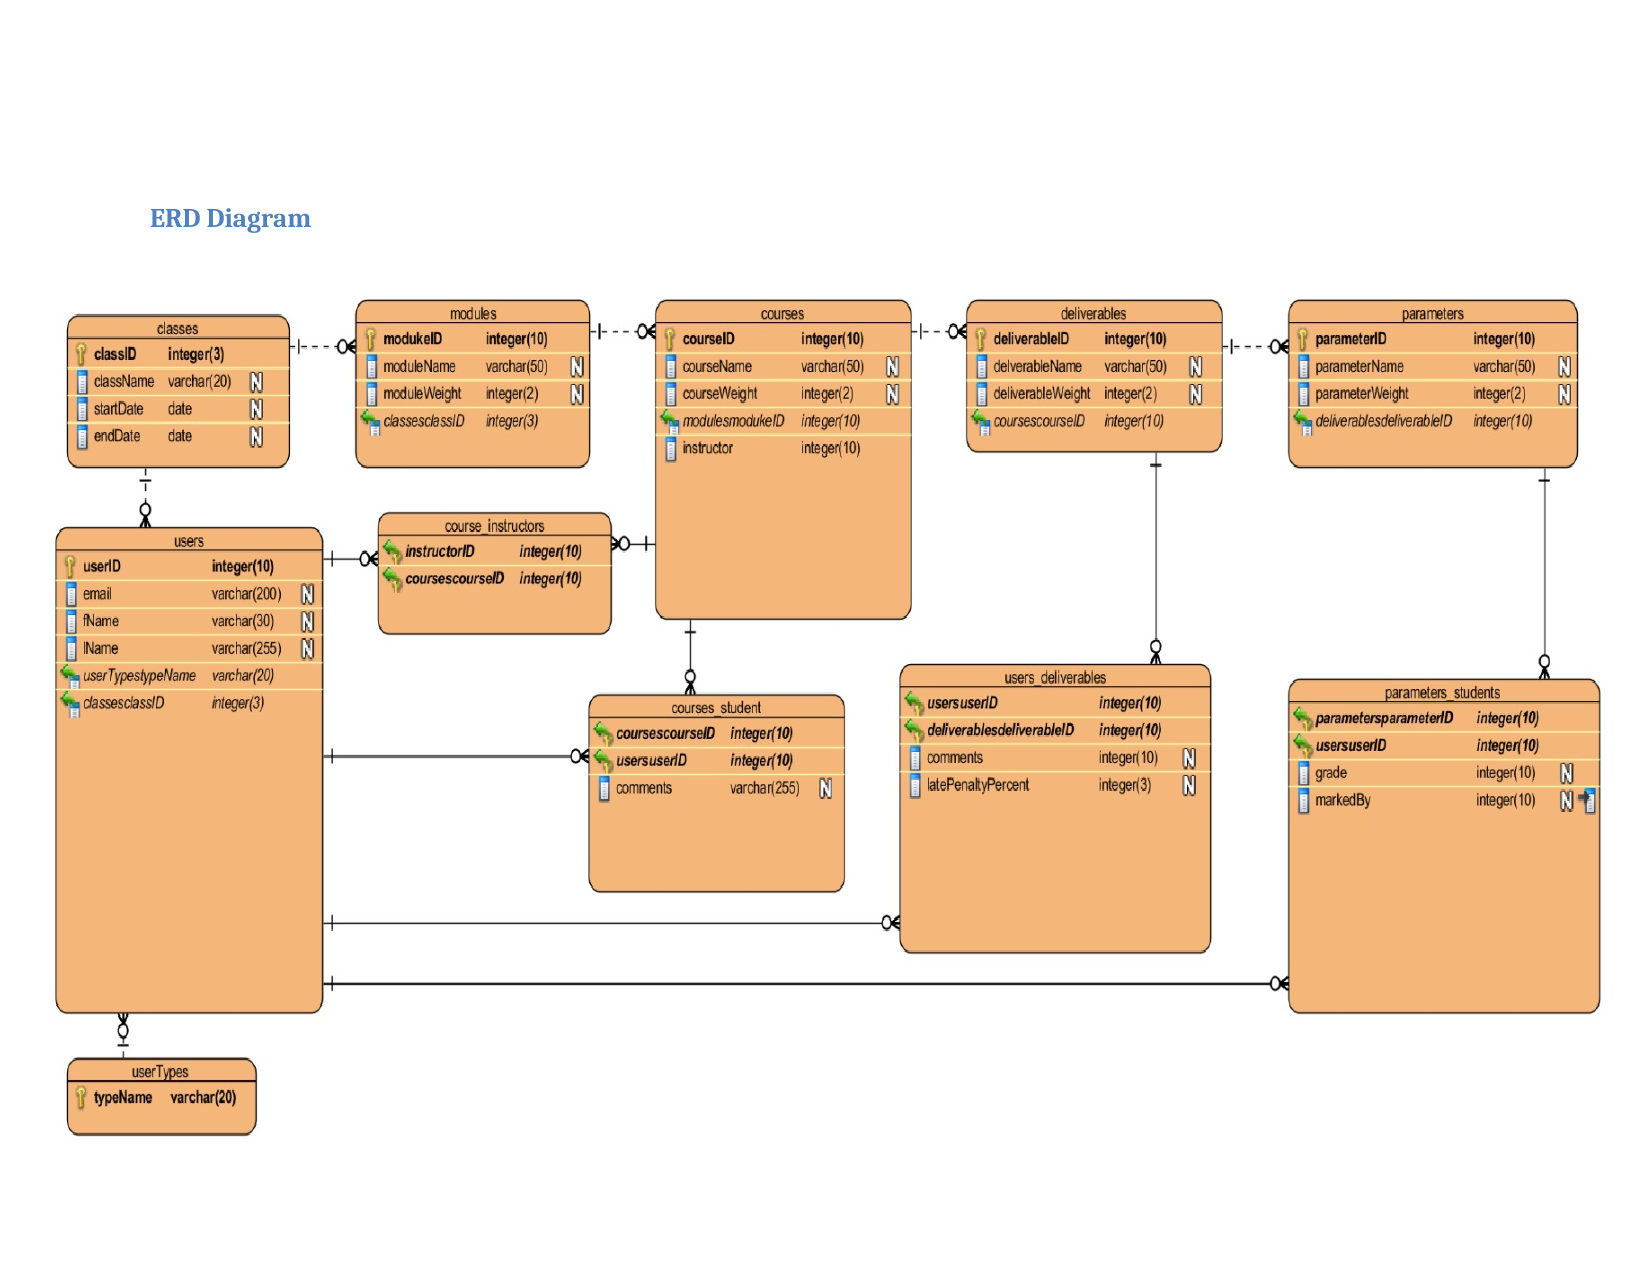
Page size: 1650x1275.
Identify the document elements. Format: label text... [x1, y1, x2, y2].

subtitle ERD Diagram [150, 203, 1500, 234]
picture [22, 262, 1621, 1178]
